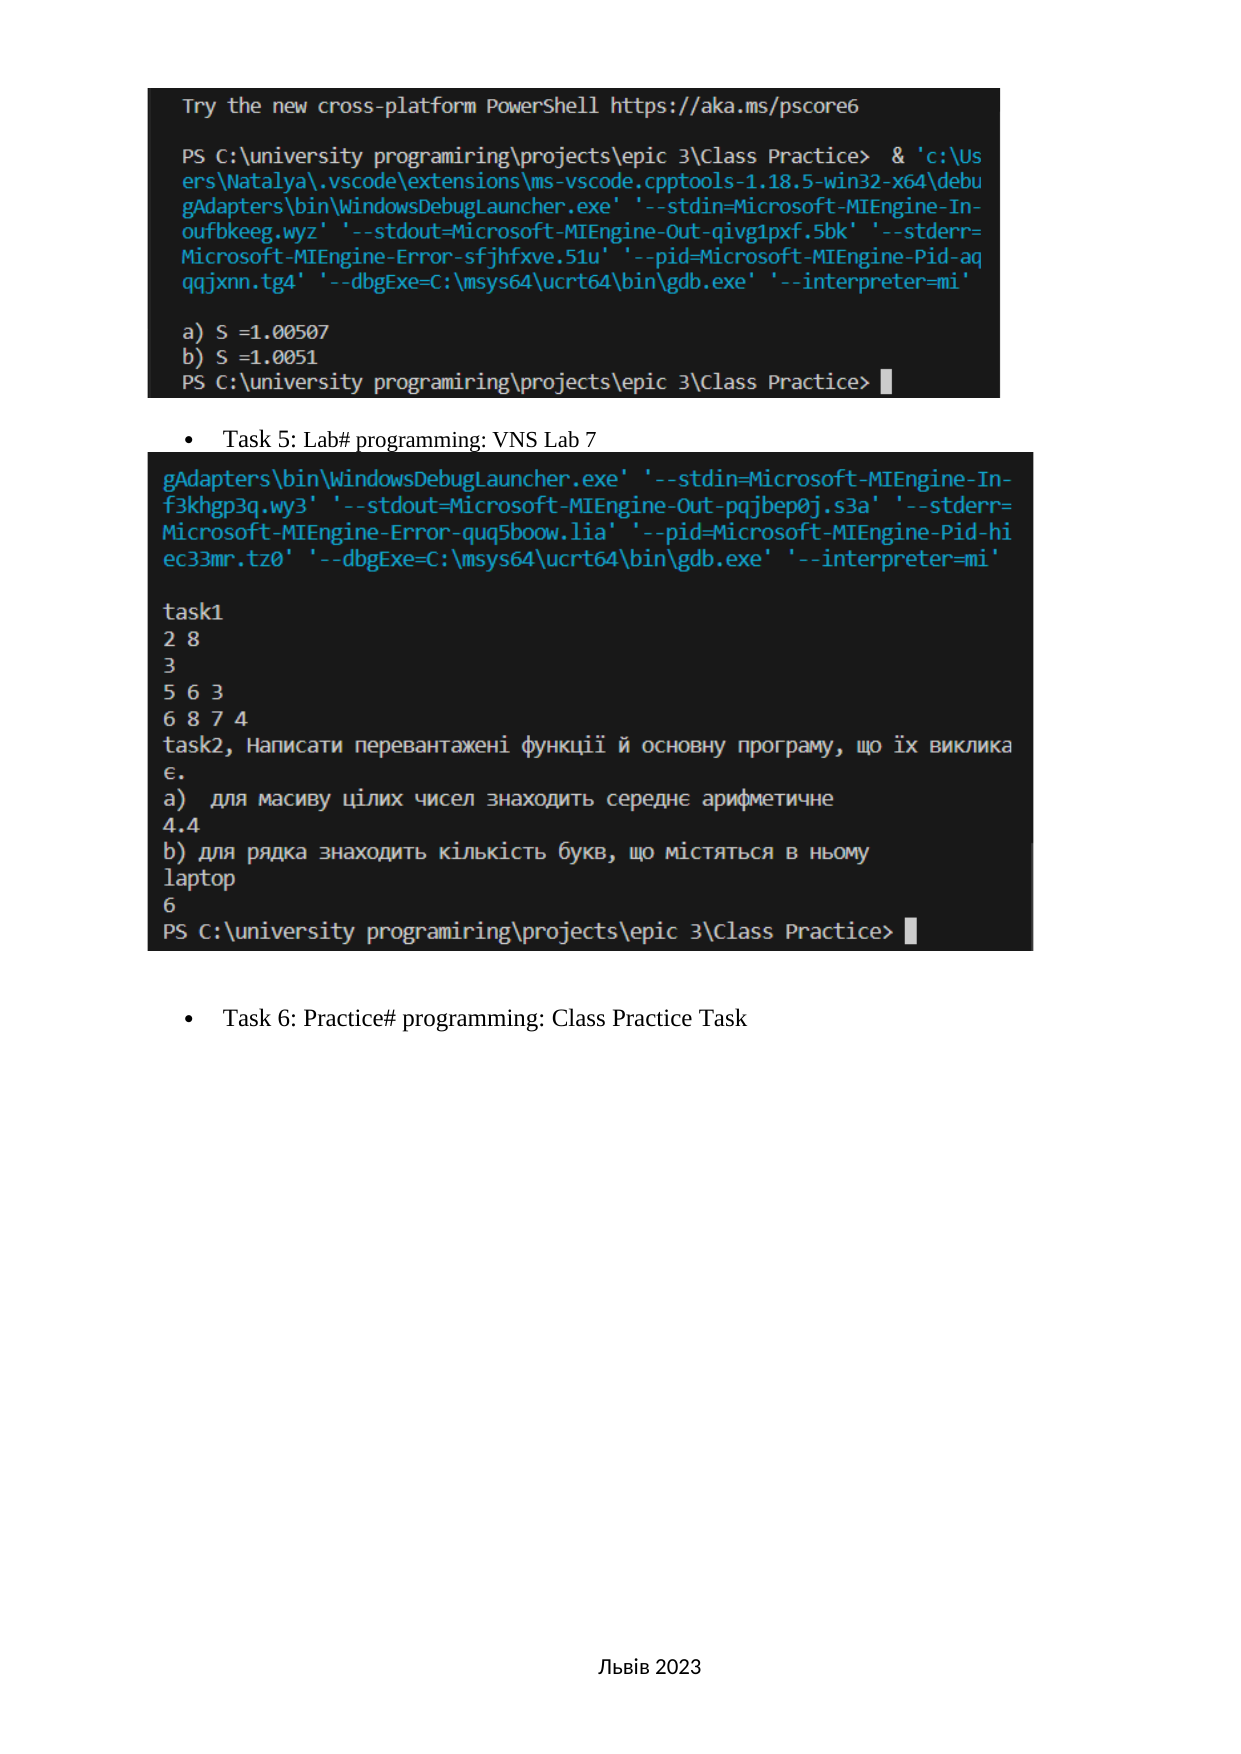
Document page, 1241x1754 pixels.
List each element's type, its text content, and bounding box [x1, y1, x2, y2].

list Task 5: Lab# programming: VNS Lab 7 [185, 424, 1152, 452]
picture [147, 88, 1001, 398]
picture [147, 452, 1034, 951]
list Task 6: Practice# programming: Class Practice Task [185, 1003, 1152, 1032]
